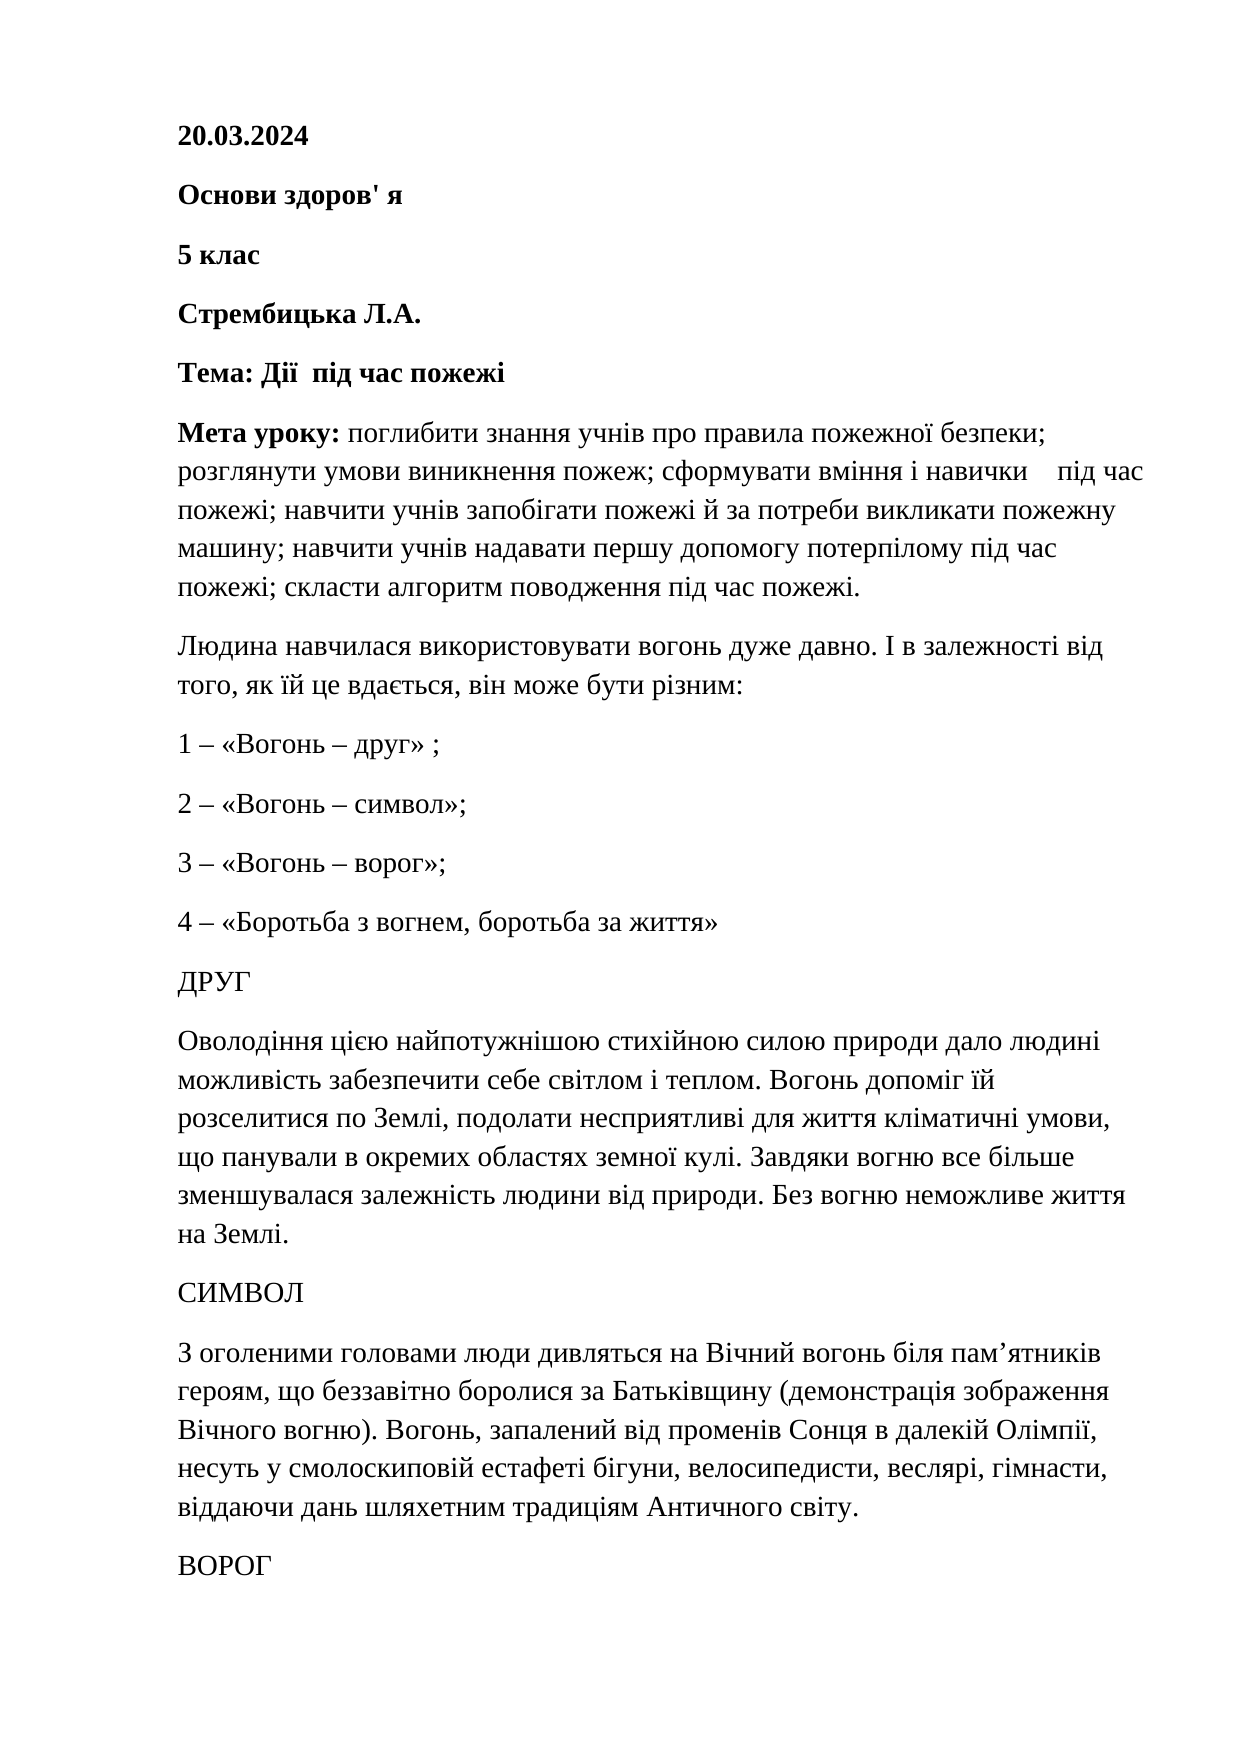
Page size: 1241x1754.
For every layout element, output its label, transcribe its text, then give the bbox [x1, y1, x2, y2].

text 20.03.2024 [177, 118, 1152, 152]
text Основи здоров' я [177, 177, 1152, 211]
text 2 – «Вогонь – символ»; [177, 786, 1152, 819]
text ВОРОГ [177, 1548, 1152, 1582]
text Мета уроку: поглибити знання учнів про правила пожежної безпеки; розглянути умови виникнення пожеж; сформувати вміння і навички під час пожежі; навчити учнів запобігати пожежі й за потреби викликати пожежну машину; навчити учнів надавати першу допомогу потерпілому під час пожежі; скласти алгоритм поводження під час пожежі. [177, 415, 1152, 603]
text З оголеними головами люди дивляться на Вічний вогонь біля пам’ятників героям, що беззавітно боролися за Батьківщину (демонстрація зображення Вічного вогню). Вогонь, запалений від променів Сонця в далекій Олімпії, несуть у смолоскиповій естафеті бігуни, велосипедисти, веслярі, гімнасти, віддаючи дань шляхетним традиціям Античного світу. [177, 1335, 1152, 1522]
text Людина навчилася використовувати вогонь дуже давно. І в залежності від того, як їй це вдається, він може бути різним: [177, 628, 1152, 701]
text СИМВОЛ [177, 1275, 1152, 1309]
text Стрембицька Л.А. [177, 296, 1152, 330]
text 5 клас [177, 237, 1152, 270]
text Тема: Дії під час пожежі [177, 356, 1152, 389]
text 3 – «Вогонь – ворог»; [177, 845, 1152, 879]
text ДРУГ [177, 964, 1152, 997]
text 1 – «Вогонь – друг» ; [177, 726, 1152, 760]
text Оволодіння цією найпотужнішою стихійною силою природи дало людині можливість забезпечити себе світлом і теплом. Вогонь допоміг їй розселитися по Землі, подолати несприятливі для життя кліматичні умови, що панували в окремих областях земної кулі. Завдяки вогню все більше зменшувалася залежність людини від природи. Без вогню неможливе життя на Землі. [177, 1023, 1152, 1249]
text 4 – «Боротьба з вогнем, боротьба за життя» [177, 904, 1152, 938]
